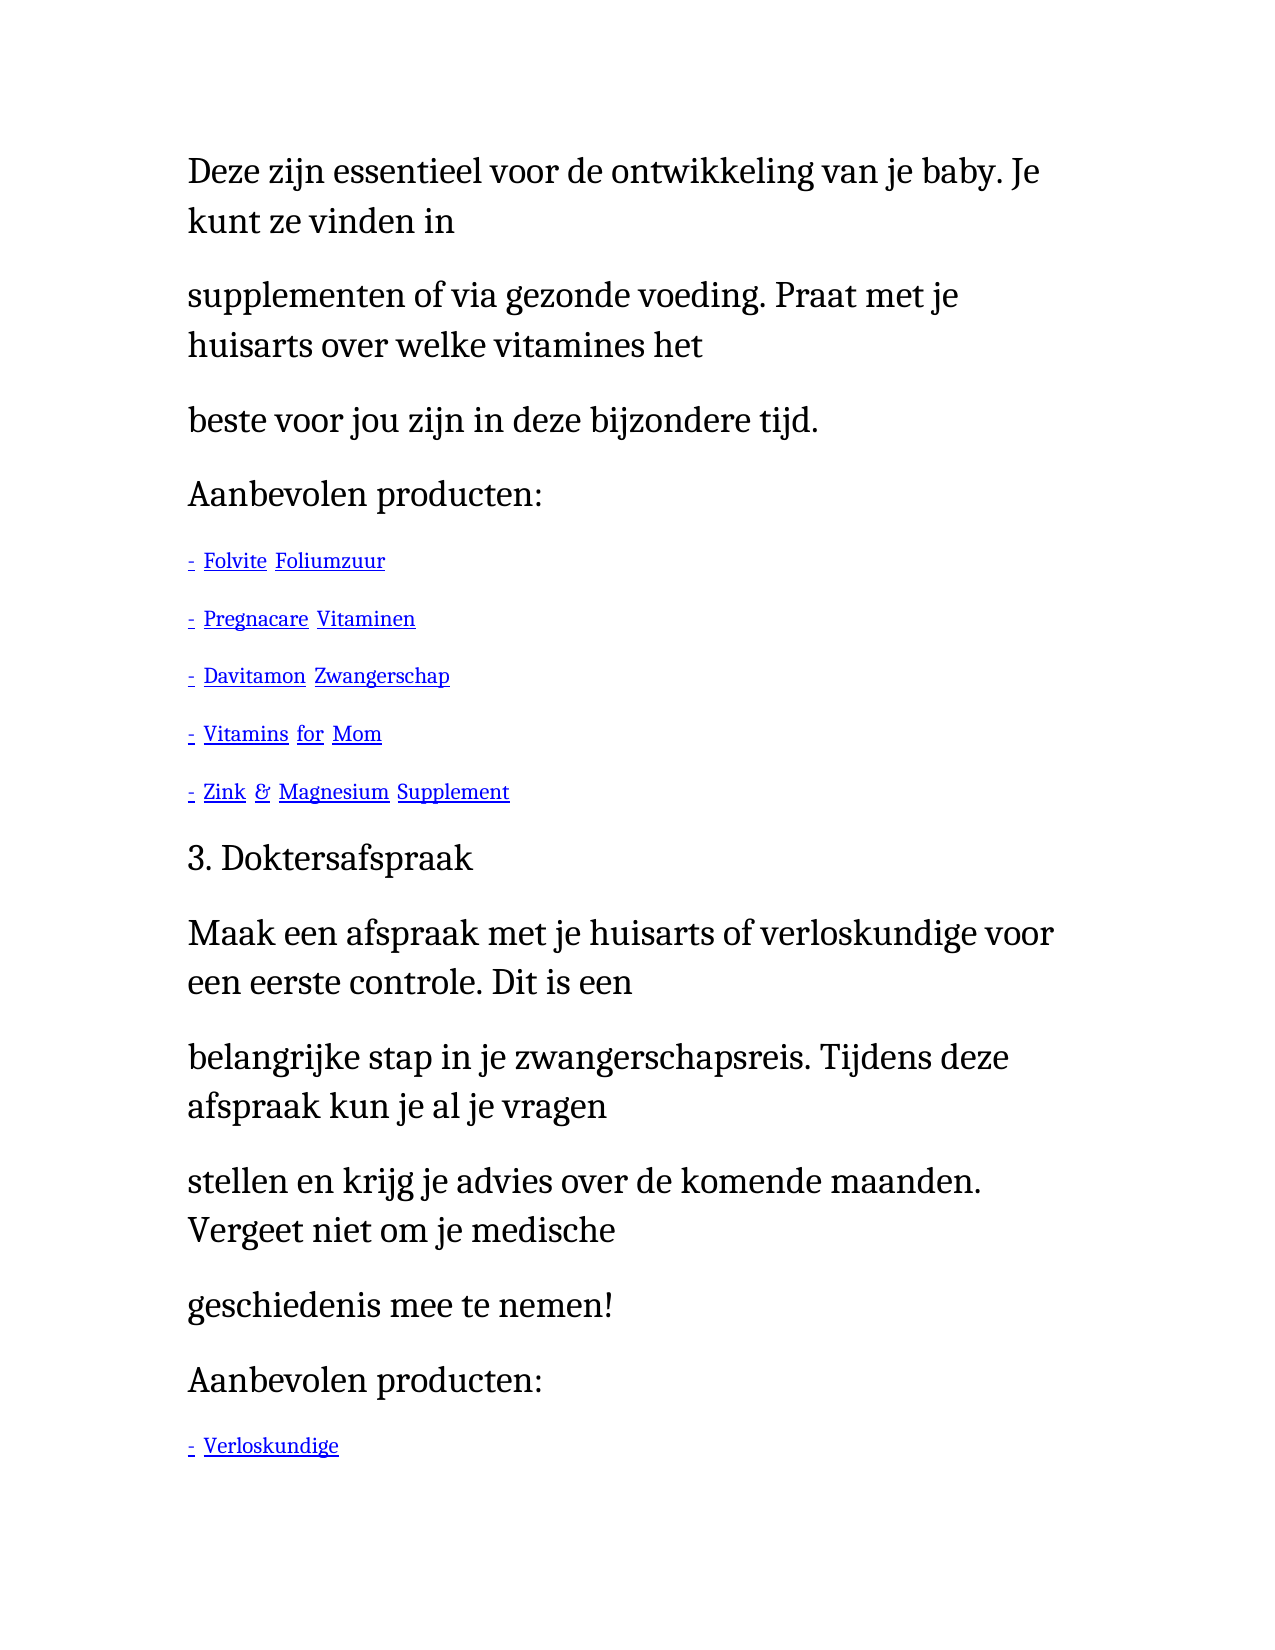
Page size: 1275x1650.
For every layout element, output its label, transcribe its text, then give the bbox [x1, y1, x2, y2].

text 3. Doktersafspraak [187, 837, 1087, 880]
text - Verloskundige [187, 1433, 1087, 1459]
text - Zink & Magnesium Supplement [187, 779, 1087, 805]
text - Vitamins for Mom [187, 721, 1087, 747]
text beste voor jou zijn in deze bijzondere tijd. [187, 398, 1087, 441]
text supplementen of via gezonde voeding. Praat met je huisarts over welke vitamines het [187, 274, 1087, 367]
text stellen en krijg je advies over de komende maanden. Vergeet niet om je medische [187, 1159, 1087, 1252]
text belangrijke stap in je zwangerschapsreis. Tijdens deze afspraak kun je al je vragen [187, 1035, 1087, 1128]
text geschiedenis mee te nemen! [187, 1284, 1087, 1327]
text Maak een afspraak met je huisarts of verloskundige voor een eerste controle. Dit is een [187, 911, 1087, 1004]
text Aanbevolen producten: [187, 1358, 1087, 1401]
text Deze zijn essentieel voor de ontwikkeling van je baby. Je kunt ze vinden in [187, 150, 1087, 243]
text Aanbevolen producten: [187, 473, 1087, 516]
text - Folvite Foliumzuur [187, 547, 1087, 574]
text - Pregnacare Vitaminen [187, 605, 1087, 632]
text - Davitamon Zwangerschap [187, 663, 1087, 689]
